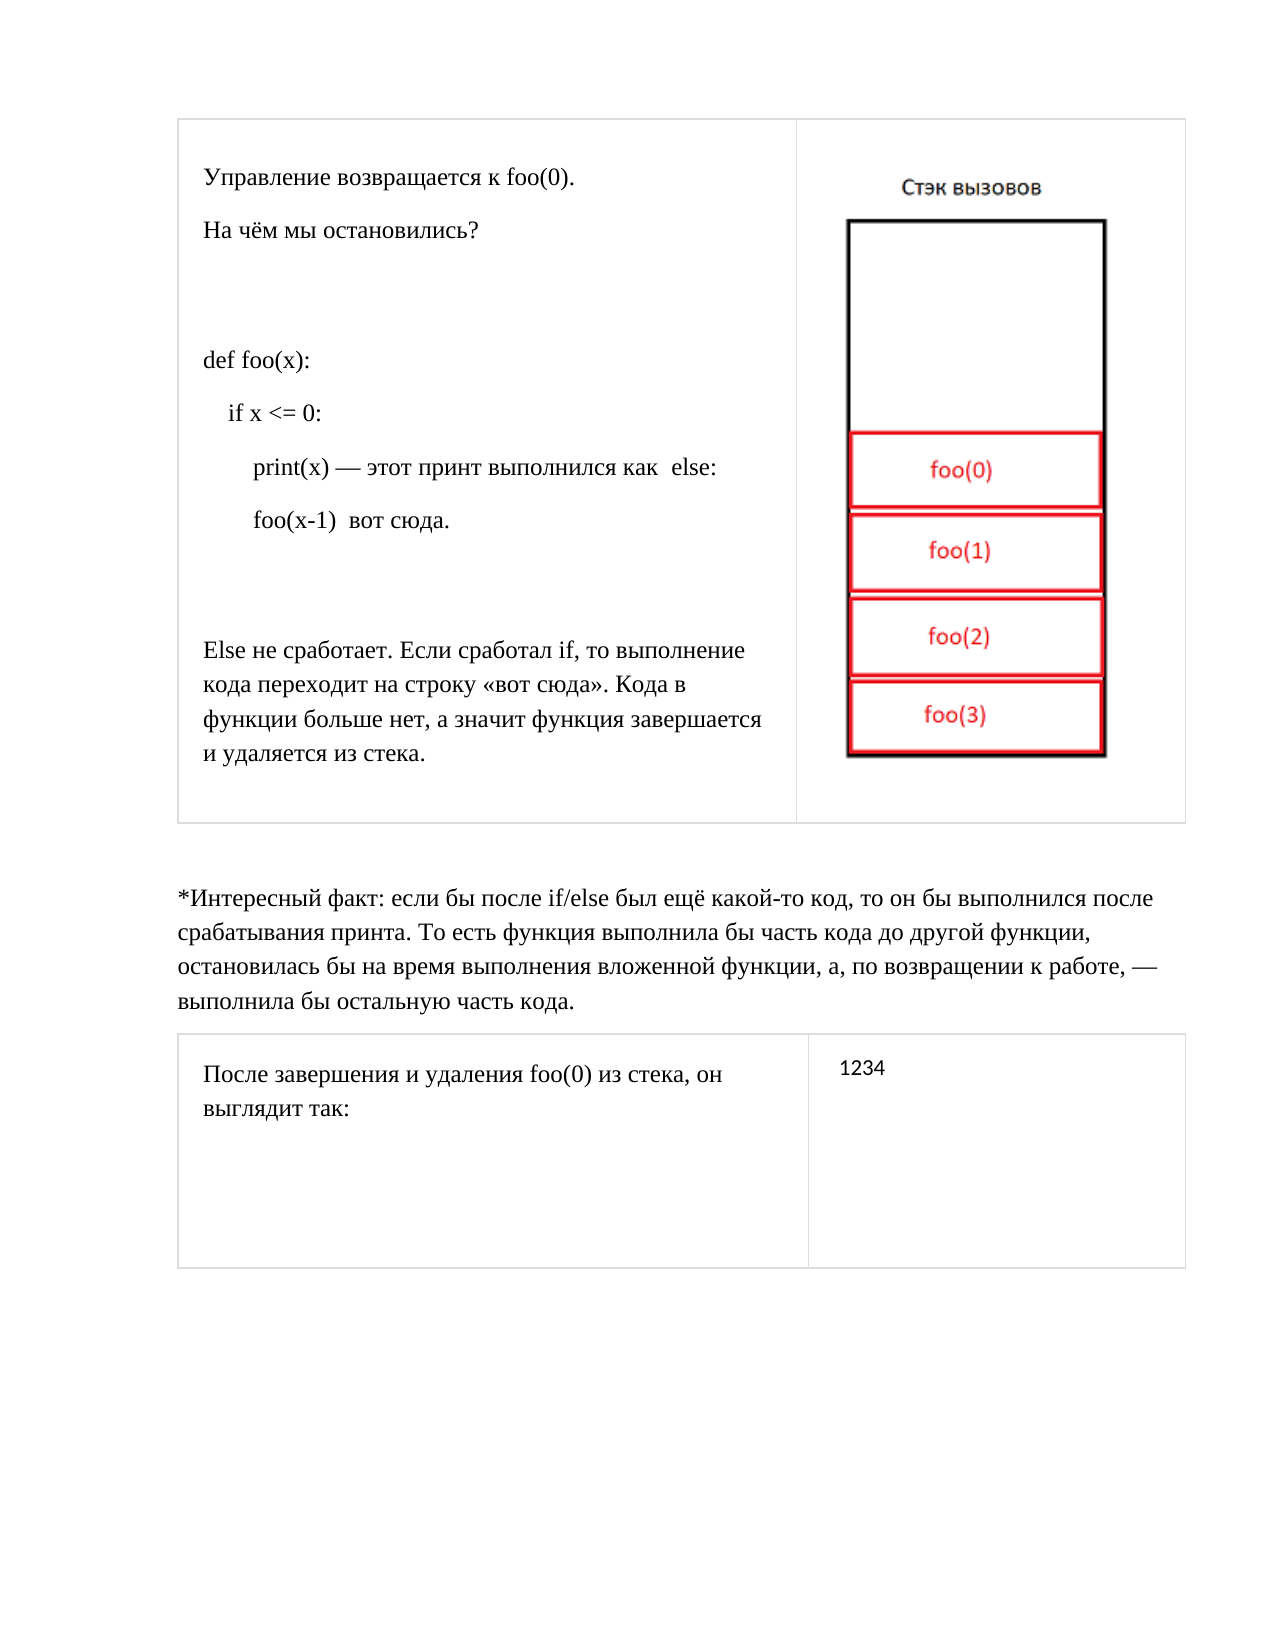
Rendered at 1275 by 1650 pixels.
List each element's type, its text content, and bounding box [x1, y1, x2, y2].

picture [821, 138, 1139, 779]
table_cell [797, 120, 1185, 822]
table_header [179, 1035, 808, 1267]
table_header 1234 [809, 1035, 1185, 1267]
table_cell Управление возвращается к foo(0). На чём мы остановились? def foo(x): if x <= 0: print(x) — этот принт выполнился как else: foo(x-1) вот сюда. Else не сработает. Если сработал if, то выполнение кода переходит на строку «вот сюда». Кода в функции больше нет, а значит функция завершается и удаляется из стека. [179, 120, 796, 822]
text *Интересный факт: если бы после if/else был ещё какой-то код, то он бы выполнился после срабатывания принта. То есть функция выполнила бы часть кода до другой функции, остановилась бы на время выполнения вложенной функции, а, по возвращении к работе, — выполнила бы остальную часть кода. [177, 877, 1186, 1014]
